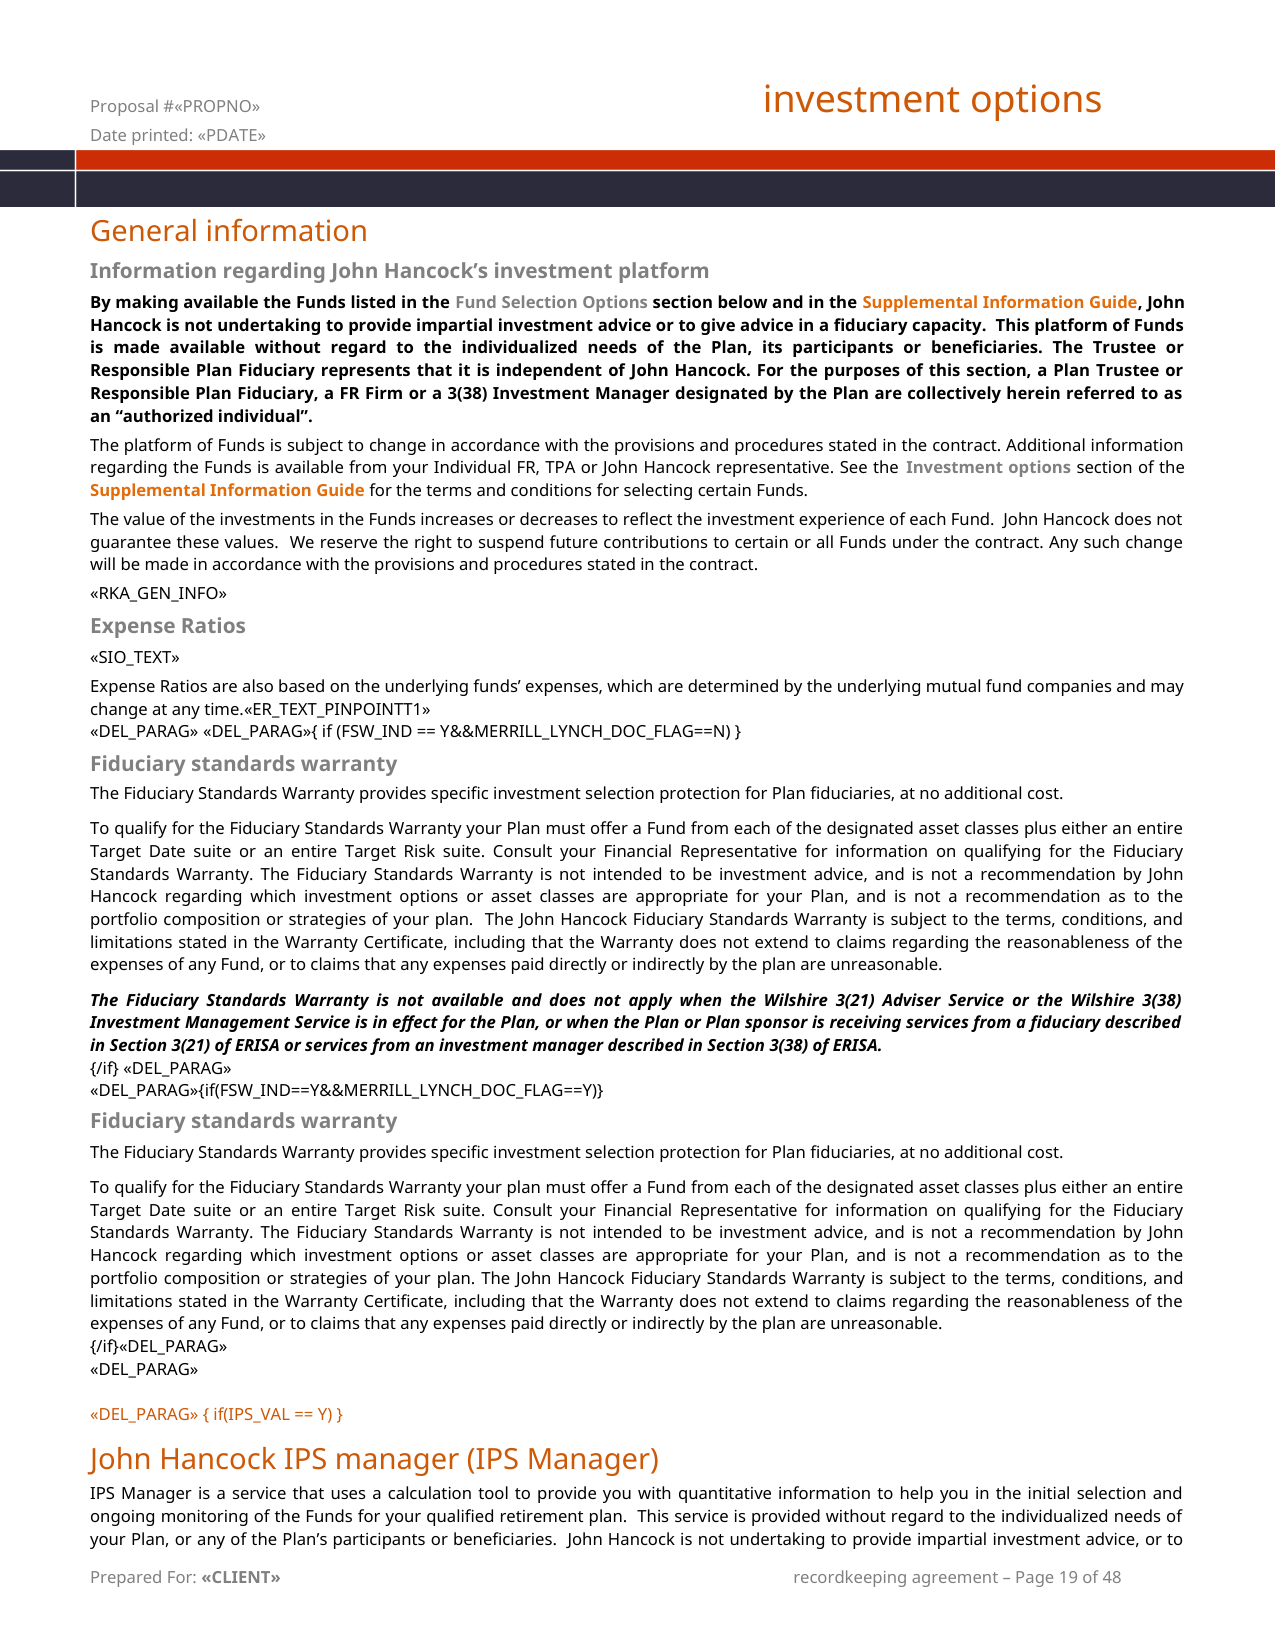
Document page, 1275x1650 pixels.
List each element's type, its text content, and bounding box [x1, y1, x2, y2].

text «DEL_PARAG»{if(FSW_IND==Y&&MERRILL_LYNCH_DOC_FLAG==Y)} [90, 1079, 1185, 1102]
text «SIO_TEXT» [90, 646, 1185, 668]
text The platform of Funds is subject to change in accordance with the provisions and procedures stated in the contract. Additional information regarding the Funds is available from your Individual FR, TPA or John Hancock representative. See the Investment options section of the Supplemental Information Guide for the terms and conditions for selecting certain Funds. [90, 433, 1185, 501]
text Fiduciary standards warranty [90, 1106, 1185, 1134]
text Expense Ratios [90, 611, 1185, 639]
text The Fiduciary Standards Warranty provides specific investment selection protection for Plan fiduciaries, at no additional cost. [90, 781, 1185, 804]
text To qualify for the Fiduciary Standards Warranty your Plan must offer a Fund from each of the designated asset classes plus either an entire Target Date suite or an entire Target Risk suite. Consult your Financial Representative for information on qualifying for the Fiduciary Standards Warranty. The Fiduciary Standards Warranty is not intended to be investment advice, and is not a recommendation by John Hancock regarding which investment options or asset classes are appropriate for your Plan, and is not a recommendation as to the portfolio composition or strategies of your plan. The John Hancock Fiduciary Standards Warranty is subject to the terms, conditions, and limitations stated in the Warranty Certificate, including that the Warranty does not extend to claims regarding the reasonableness of the expenses of any Fund, or to claims that any expenses paid directly or indirectly by the plan are unreasonable. [90, 817, 1185, 976]
text The Fiduciary Standards Warranty provides specific investment selection protection for Plan fiduciaries, at no additional cost. [90, 1141, 1185, 1163]
text The Fiduciary Standards Warranty is not available and does not apply when the Wilshire 3(21) Adviser Service or the Wilshire 3(38) Investment Management Service is in effect for the Plan, or when the Plan or Plan sponsor is receiving services from a fiduciary described in Section 3(21) of ERISA or services from an investment manager described in Section 3(38) of ERISA. [90, 988, 1185, 1056]
text «DEL_PARAG» [90, 1357, 1185, 1380]
text {/if} «DEL_PARAG» [90, 1056, 1185, 1079]
text Information regarding John Hancock’s investment platform [90, 256, 1185, 284]
text «DEL_PARAG» «DEL_PARAG»{ if (FSW_IND == Y&&MERRILL_LYNCH_DOC_FLAG==N) } [90, 720, 1185, 743]
text By making available the Funds listed in the Fund Selection Options section below and in the Supplemental Information Guide, John Hancock is not undertaking to provide impartial investment advice or to give advice in a fiduciary capacity. This platform of Funds is made available without regard to the individualized needs of the Plan, its participants or beneficiaries. The Trustee or Responsible Plan Fiduciary represents that it is independent of John Hancock. For the purposes of this section, a Plan Trustee or Responsible Plan Fiduciary, a FR Firm or a 3(38) Investment Manager designated by the Plan are collectively herein referred to as an “authorized individual”. [90, 291, 1185, 427]
text Expense Ratios are also based on the underlying funds’ expenses, which are determined by the underlying mutual fund companies and may change at any time.«ER_TEXT_PINPOINTT1» [90, 674, 1185, 720]
text John Hancock IPS manager (IPS Manager) [90, 1438, 1185, 1478]
text «RKA_GEN_INFO» [90, 582, 1185, 604]
text Fiduciary standards warranty [90, 749, 1185, 777]
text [90, 1482, 1185, 1550]
picture [0, 137, 1275, 222]
text The value of the investments in the Funds increases or decreases to reflect the investment experience of each Fund. John Hancock does not guarantee these values. We reserve the right to suspend future contributions to certain or all Funds under the contract. Any such change will be made in accordance with the provisions and procedures stated in the contract. [90, 507, 1185, 576]
text «DEL_PARAG» { if(IPS_VAL == Y) } [90, 1403, 1185, 1426]
text General information [90, 210, 1185, 250]
text To qualify for the Fiduciary Standards Warranty your plan must offer a Fund from each of the designated asset classes plus either an entire Target Date suite or an entire Target Risk suite. Consult your Financial Representative for information on qualifying for the Fiduciary Standards Warranty. The Fiduciary Standards Warranty is not intended to be investment advice, and is not a recommendation by John Hancock regarding which investment options or asset classes are appropriate for your Plan, and is not a recommendation as to the portfolio composition or strategies of your plan. The John Hancock Fiduciary Standards Warranty is subject to the terms, conditions, and limitations stated in the Warranty Certificate, including that the Warranty does not extend to claims regarding the reasonableness of the expenses of any Fund, or to claims that any expenses paid directly or indirectly by the plan are unreasonable. [90, 1176, 1185, 1335]
text {/if}«DEL_PARAG» [90, 1335, 1185, 1357]
